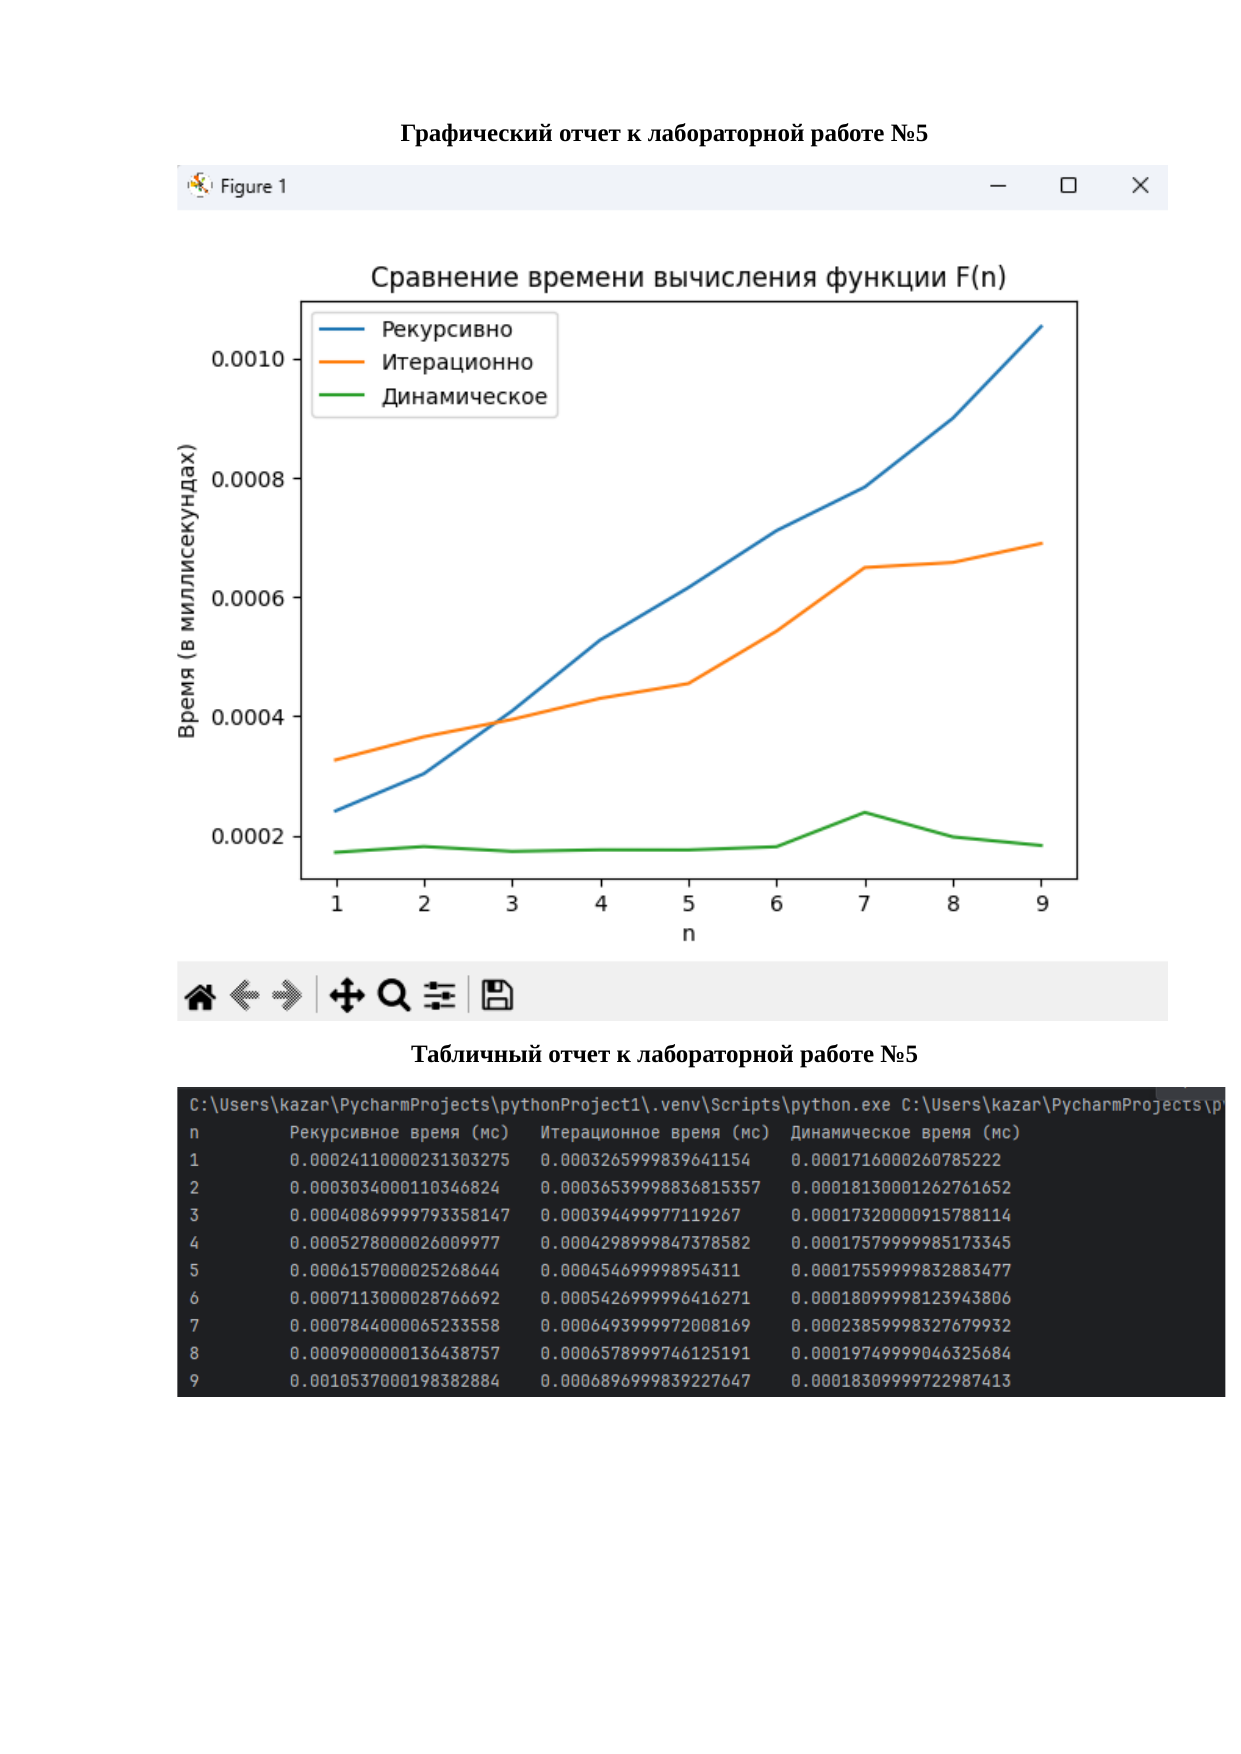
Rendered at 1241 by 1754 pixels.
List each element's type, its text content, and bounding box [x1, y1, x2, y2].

picture [177, 165, 1168, 1021]
picture [177, 1087, 1226, 1397]
text Графический отчет к лабораторной работе №5 [103, 118, 1152, 147]
text Табличный отчет к лабораторной работе №5 [103, 1039, 1152, 1068]
